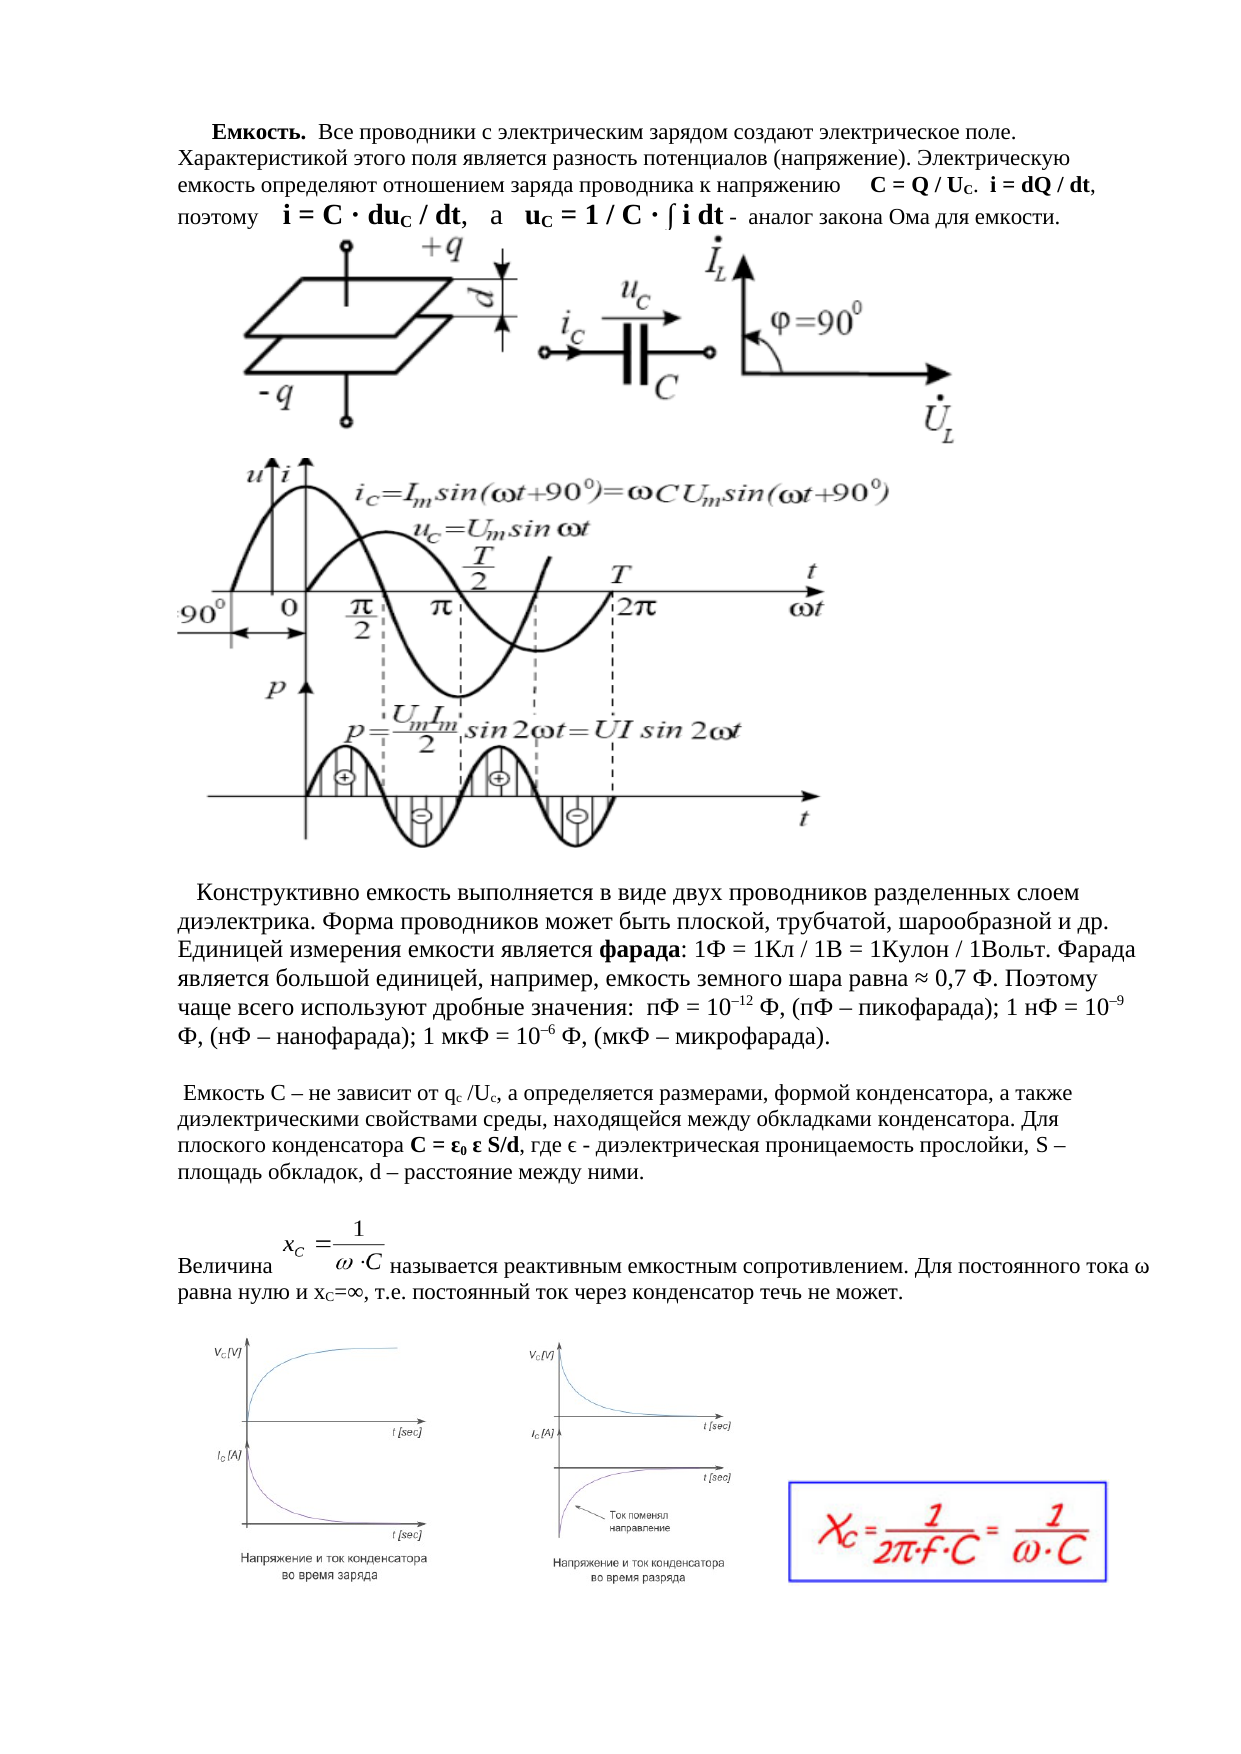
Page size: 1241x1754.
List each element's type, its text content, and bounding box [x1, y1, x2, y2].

text Емкость. Все проводники с электрическим зарядом создают электрическое поле. Характеристикой этого поля является разность потенциалов (напряжение). Электрическую емкость определяют отношением заряда проводника к напряжению C = Q / UC. i = dQ / dt, поэтому i = C · duC / dt, а uC = 1 / C · ∫ i dt - аналог закона Ома для емкости. [177, 118, 1152, 231]
text Емкость С – не зависит от qc /Uc, а определяется размерами, формой конденсатора, а также диэлектрическими свойствами среды, находящейся между обкладками конденсатора. Для плоского конденсатора С = ԑ0 ԑ S/d, где ϵ - диэлектрическая проницаемость прослойки, S – площадь обкладок, d – расстояние между ними. [177, 1079, 1152, 1184]
picture [177, 1334, 490, 1586]
picture [278, 1213, 390, 1274]
picture [177, 230, 1032, 848]
picture [495, 1333, 782, 1586]
picture [787, 1479, 1110, 1586]
text Величина называется реактивным емкостным сопротивлением. Для постоянного тока ω равна нулю и хC=∞, т.е. постоянный ток через конденсатор течь не может. [177, 1213, 1152, 1305]
text Конструктивно емкость выполняется в виде двух проводников разделенных слоем диэлектрика. Форма проводников может быть плоской, трубчатой, шарообразной и др. Единицей измерения емкости является фарада: 1Ф = 1Кл / 1В = 1Кулон / 1Вольт. Фарада является большой единицей, например, емкость земного шара равна ≈ 0,7 Ф. Поэтому чаще всего используют дробные значения: пФ = 10–12 Ф, (пФ – пикофарада); 1 нФ = 10–9 Ф, (нФ – нанофарада); 1 мкФ = 10–6 Ф, (мкФ – микрофарада). [177, 877, 1152, 1049]
